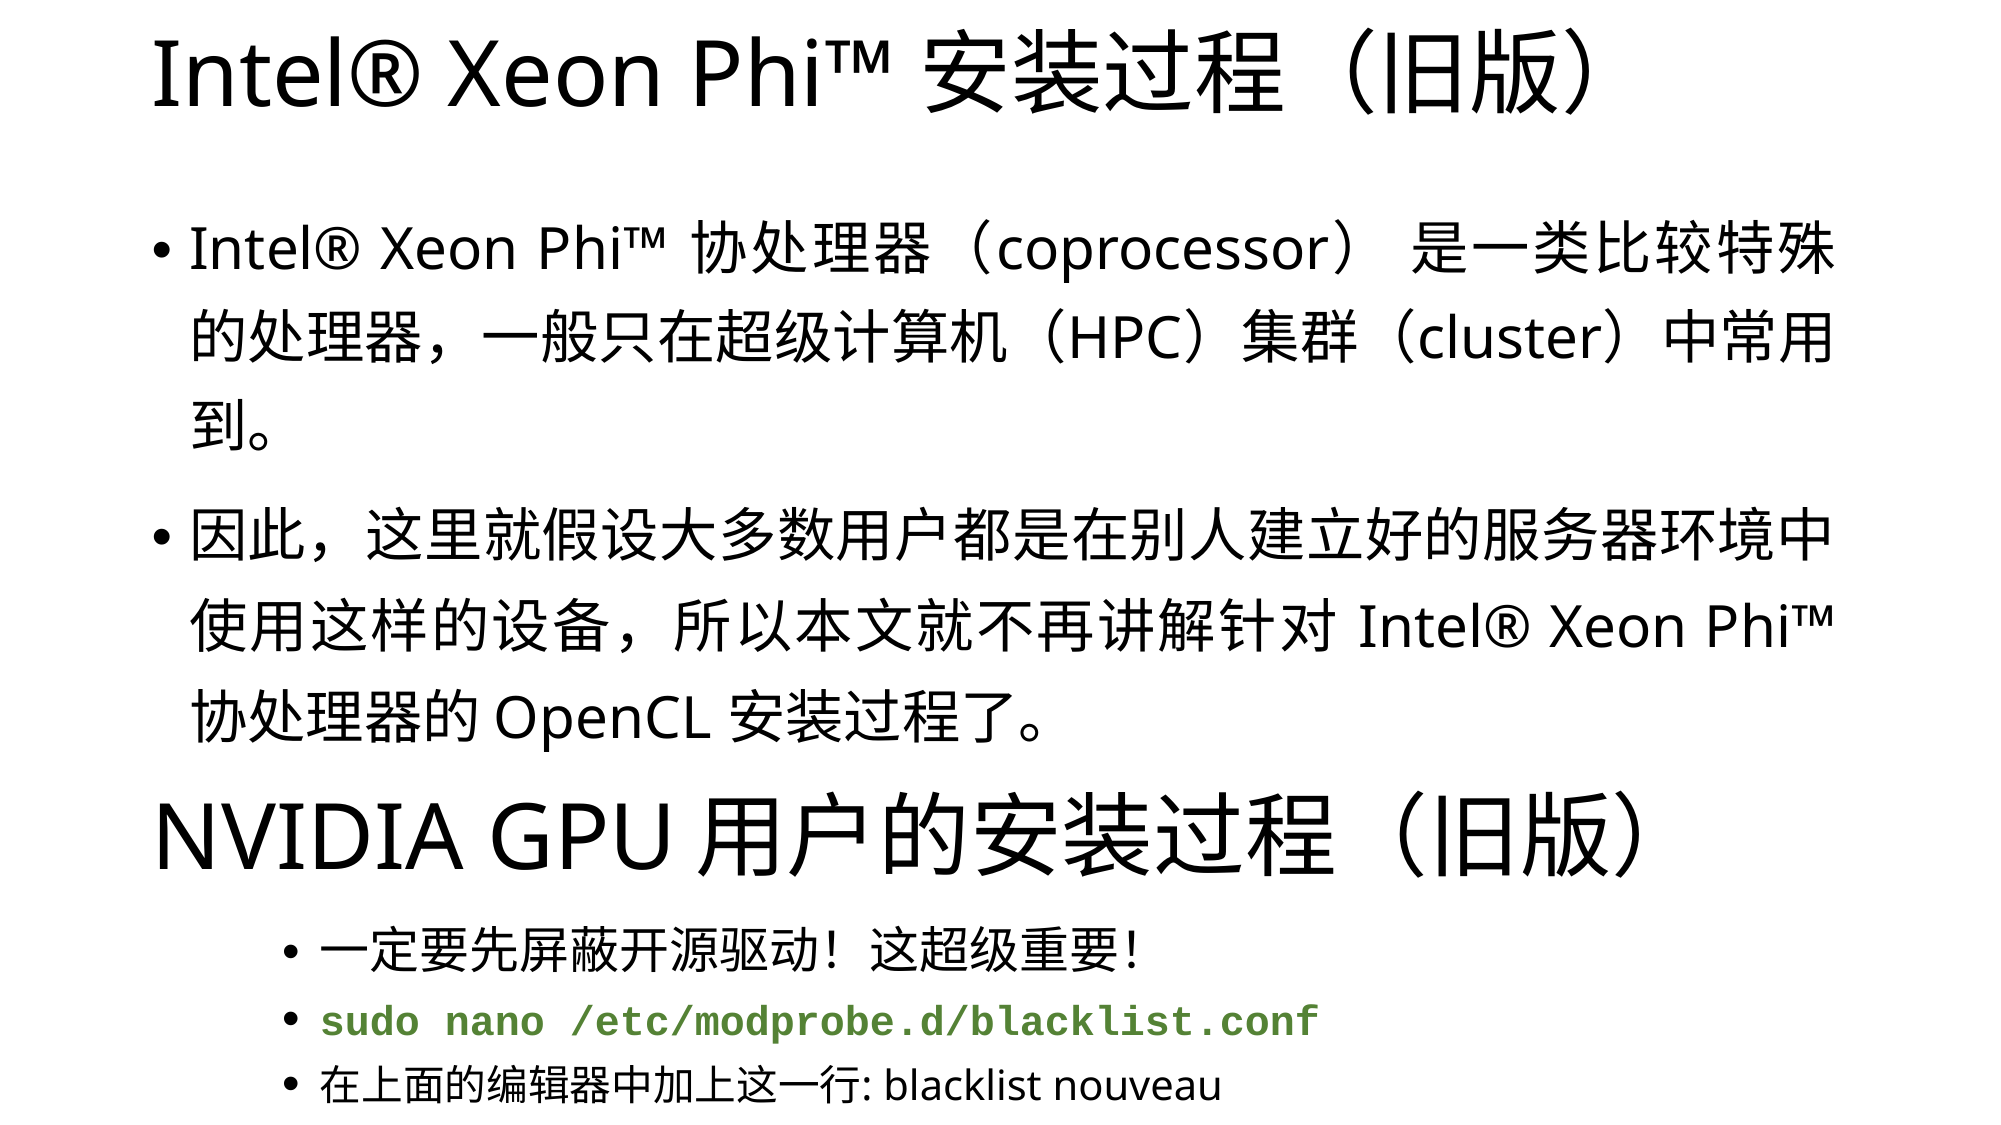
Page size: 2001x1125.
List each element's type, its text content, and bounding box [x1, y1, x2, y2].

subtitle NVIDIA GPU用户的安装过程（旧版） [151, 763, 1802, 896]
list sudo nano /etc/modprobe.d/blacklist.conf [282, 988, 1728, 1047]
subtitle Intel® Xeon Phi™ 安装过程（旧版） [151, 1, 1802, 134]
list 在上面的编辑器中加上这一行: blacklist nouveau [282, 1052, 1728, 1113]
list Intel® Xeon Phi™ 协处理器（coprocessor） 是一类比较特殊的处理器，一般只在超级计算机（HPC）集群（cluster）中常用到。 [151, 202, 1836, 464]
list 因此，这里就假设大多数用户都是在别人建立好的服务器环境中使用这样的设备，所以本文就不再讲解针对 Intel® Xeon Phi™ 协处理器的 OpenCL 安装过程了。 [151, 489, 1836, 756]
list 一定要先屏蔽开源驱动！这超级重要！ [282, 911, 1728, 983]
